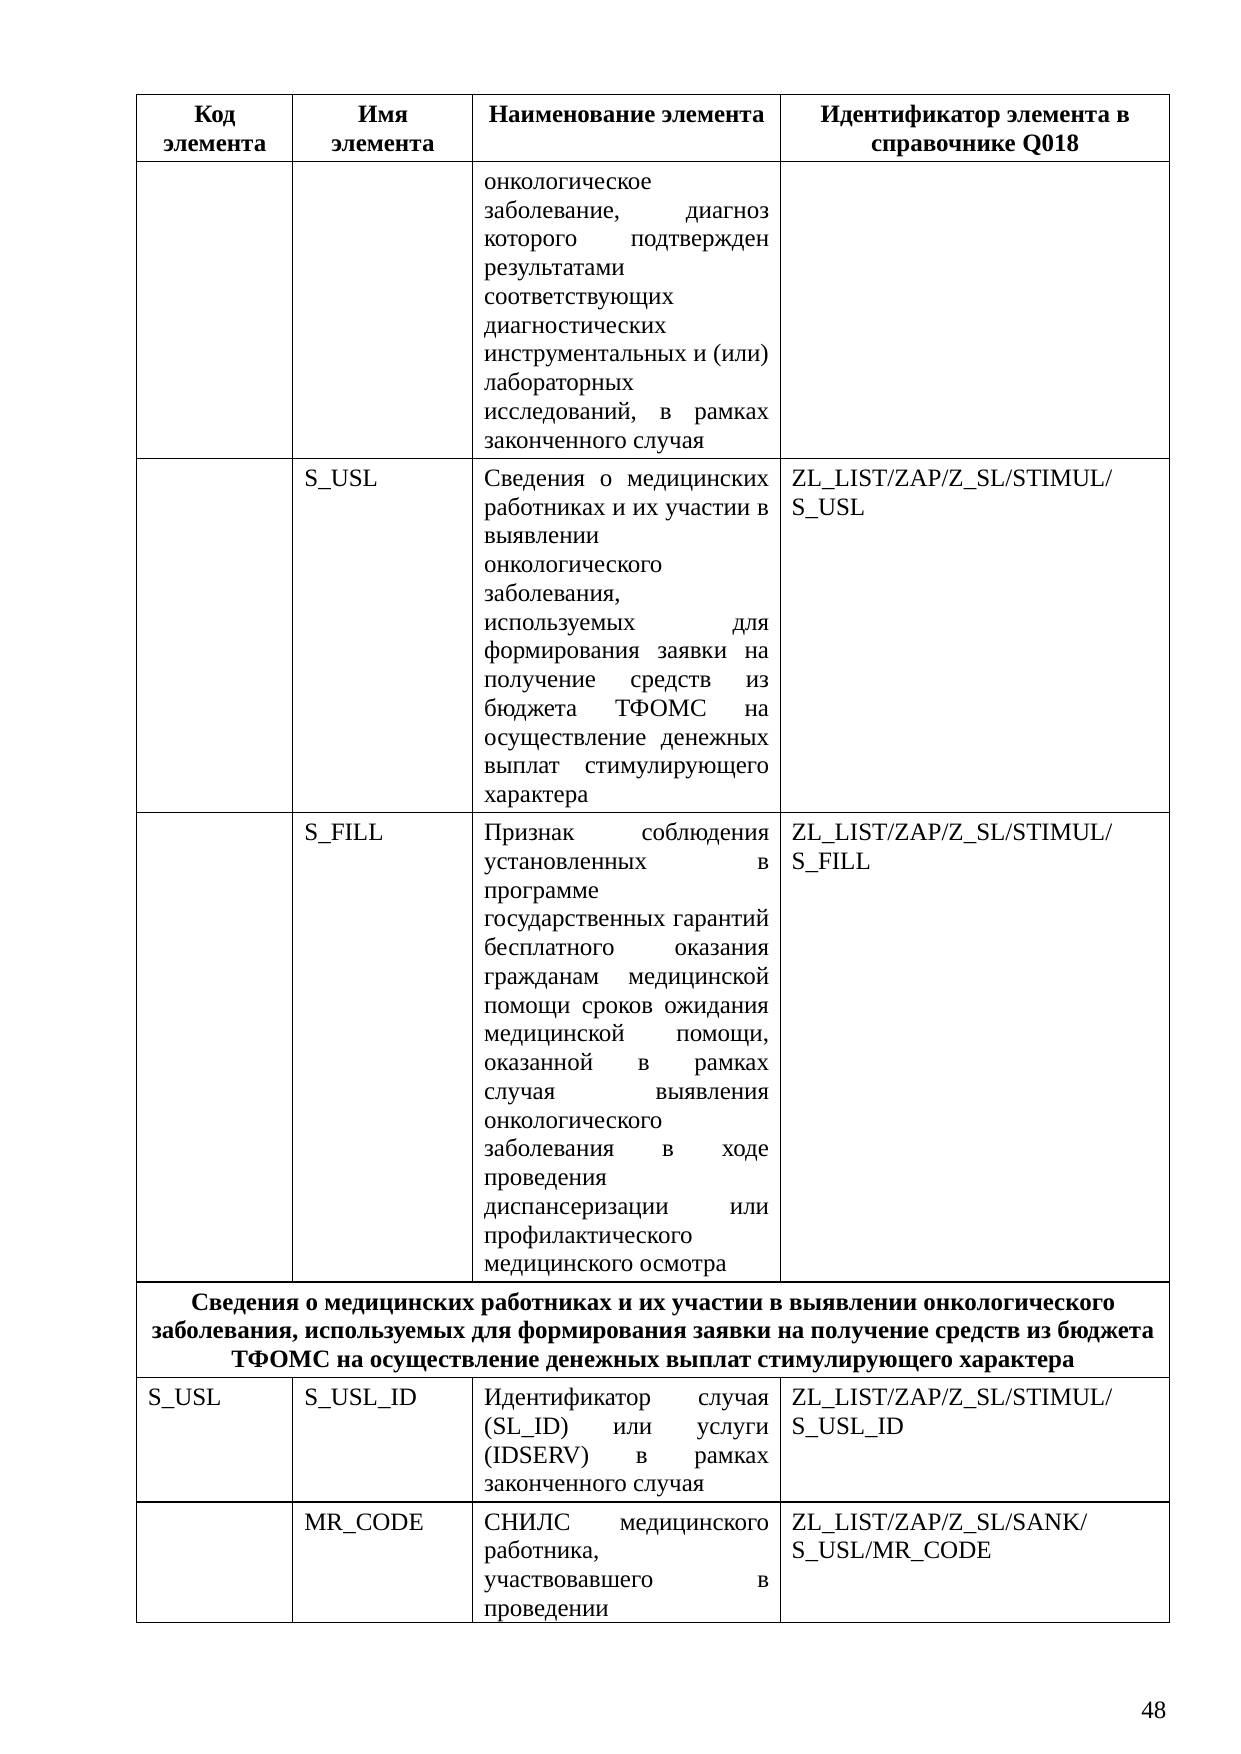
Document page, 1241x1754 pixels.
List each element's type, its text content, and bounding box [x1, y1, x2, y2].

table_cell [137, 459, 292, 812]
table_header Наименование элемента [473, 95, 780, 161]
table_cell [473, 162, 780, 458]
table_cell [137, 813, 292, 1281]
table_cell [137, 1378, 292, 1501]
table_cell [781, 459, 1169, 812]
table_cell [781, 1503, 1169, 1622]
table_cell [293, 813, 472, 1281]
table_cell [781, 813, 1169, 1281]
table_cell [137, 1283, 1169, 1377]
table_header Имя элемента [293, 95, 472, 161]
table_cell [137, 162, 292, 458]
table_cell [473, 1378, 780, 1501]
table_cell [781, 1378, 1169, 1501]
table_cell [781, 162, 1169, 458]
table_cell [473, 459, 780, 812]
table_header Код элемента [137, 95, 292, 161]
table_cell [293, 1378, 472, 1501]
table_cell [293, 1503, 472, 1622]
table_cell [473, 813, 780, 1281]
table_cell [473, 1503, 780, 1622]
table_header Идентификатор элемента в справочнике Q018 [781, 95, 1169, 161]
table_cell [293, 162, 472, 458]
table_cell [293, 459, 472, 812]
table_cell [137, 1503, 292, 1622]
